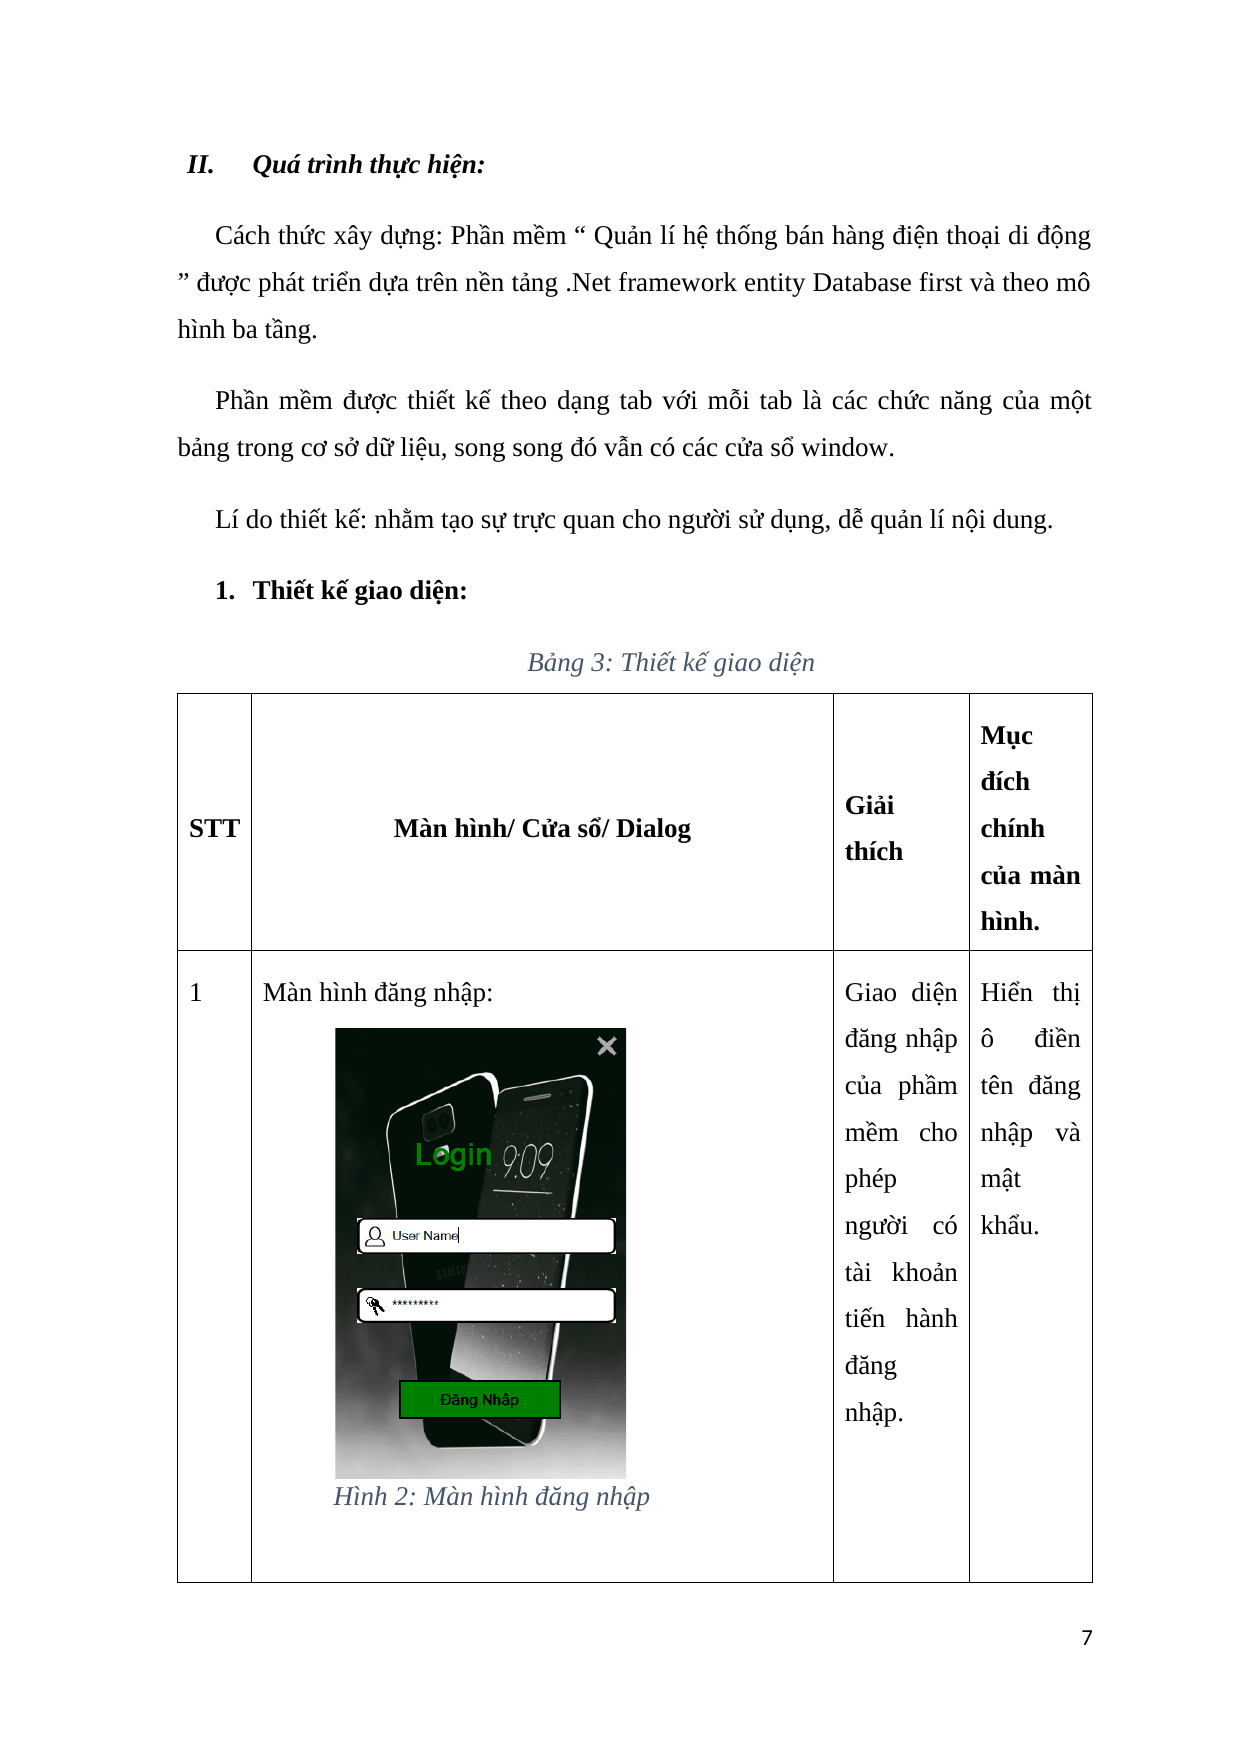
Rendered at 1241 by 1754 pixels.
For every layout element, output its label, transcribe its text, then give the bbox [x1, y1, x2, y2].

table_header Giải thích [834, 694, 969, 950]
table_header STT [178, 694, 251, 950]
table_cell Giao diện đăng nhập của phầm mềm cho phép người có tài khoản tiến hành đăng nhập. [834, 951, 969, 1582]
picture [335, 1028, 627, 1479]
subtitle Quá trình thực hiện: [215, 148, 1092, 179]
text Bảng 3: Thiết kế giao diện [252, 646, 1092, 677]
table_header Màn hình/ Cửa sổ/ Dialog [252, 694, 833, 950]
table_header Mục đích chính của màn hình. [970, 694, 1092, 950]
table_cell 1 [178, 951, 251, 1582]
text Lí do thiết kế: nhằm tạo sự trực quan cho người sử dụng, dễ quản lí nội dung. [177, 503, 1092, 534]
text Phần mềm được thiết kế theo dạng tab với mỗi tab là các chức năng của một bảng trong cơ sở dữ liệu, song song đó vẫn có các cửa sổ window. [177, 384, 1092, 462]
table_cell Hiển thị ô điền tên đăng nhập và mật khẩu. [970, 951, 1092, 1582]
table_cell Màn hình đăng nhập: [252, 951, 833, 1582]
text Cách thức xây dựng: Phần mềm “ Quản lí hệ thống bán hàng điện thoại di động ” được phát triển dựa trên nền tảng .Net framework entity Database first và theo mô hình ba tầng. [177, 219, 1092, 344]
subtitle Thiết kế giao diện: [215, 574, 1092, 606]
